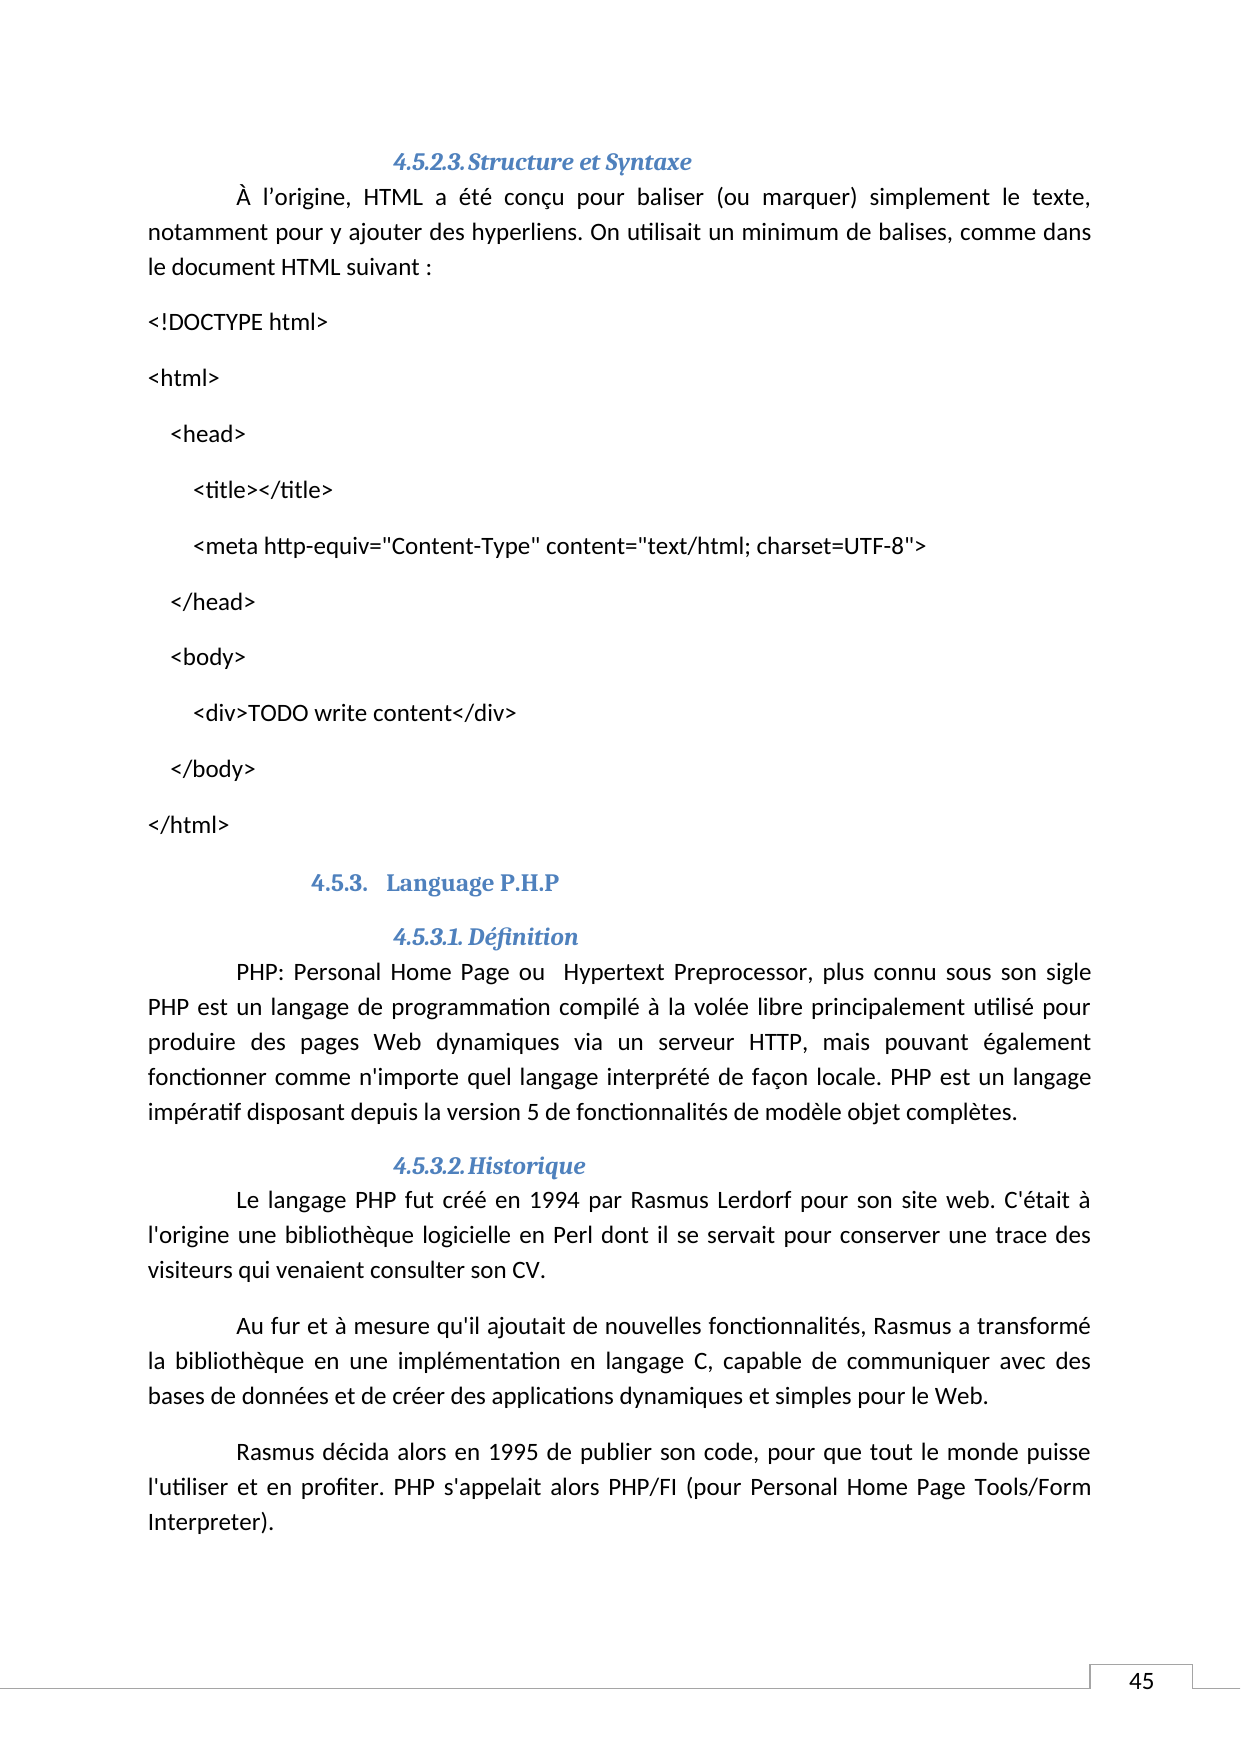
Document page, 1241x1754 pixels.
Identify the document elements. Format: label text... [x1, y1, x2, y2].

text <body> [148, 641, 1093, 672]
text Au fur et à mesure qu'il ajoutait de nouvelles fonctionnalités, Rasmus a transformé la bibliothèque en une implémentation en langage C, capable de communiquer avec des bases de données et de créer des applications dynamiques et simples pour le Web. [148, 1311, 1093, 1411]
subtitle Historique [393, 1152, 1093, 1180]
text <title></title> [148, 474, 1093, 504]
text <head> [148, 418, 1093, 449]
subtitle Language P.H.P [311, 869, 1093, 898]
text <meta http-equiv="Content-Type" content="text/html; charset=UTF-8"> [148, 530, 1093, 560]
text </body> [148, 753, 1093, 784]
subtitle Définition [393, 923, 1093, 952]
text À l’origine, HTML a été conçu pour baliser (ou marquer) simplement le texte, notamment pour y ajouter des hyperliens. On utilisait un minimum de balises, comme dans le document HTML suivant : [148, 181, 1093, 281]
text Rasmus décida alors en 1995 de publier son code, pour que tout le monde puisse l'utiliser et en profiter. PHP s'appelait alors PHP/FI (pour Personal Home Page Tools/Form Interpreter). [148, 1436, 1093, 1537]
text <div>TODO write content</div> [148, 697, 1093, 728]
text <html> [148, 362, 1093, 393]
text </html> [148, 809, 1093, 839]
text PHP: Personal Home Page ou Hypertext Preprocessor, plus connu sous son sigle PHP est un langage de programmation compilé à la volée libre principalement utilisé pour produire des pages Web dynamiques via un serveur HTTP, mais pouvant également fonctionner comme n'importe quel langage interprété de façon locale. PHP est un langage impératif disposant depuis la version 5 de fonctionnalités de modèle objet complètes. [148, 956, 1093, 1126]
text </head> [148, 586, 1093, 616]
text <!DOCTYPE html> [148, 306, 1093, 337]
subtitle Structure et Syntaxe [393, 148, 1093, 176]
text Le langage PHP fut créé en 1994 par Rasmus Lerdorf pour son site web. C'était à l'origine une bibliothèque logicielle en Perl dont il se servait pour conserver une trace des visiteurs qui venaient consulter son CV. [148, 1185, 1093, 1285]
